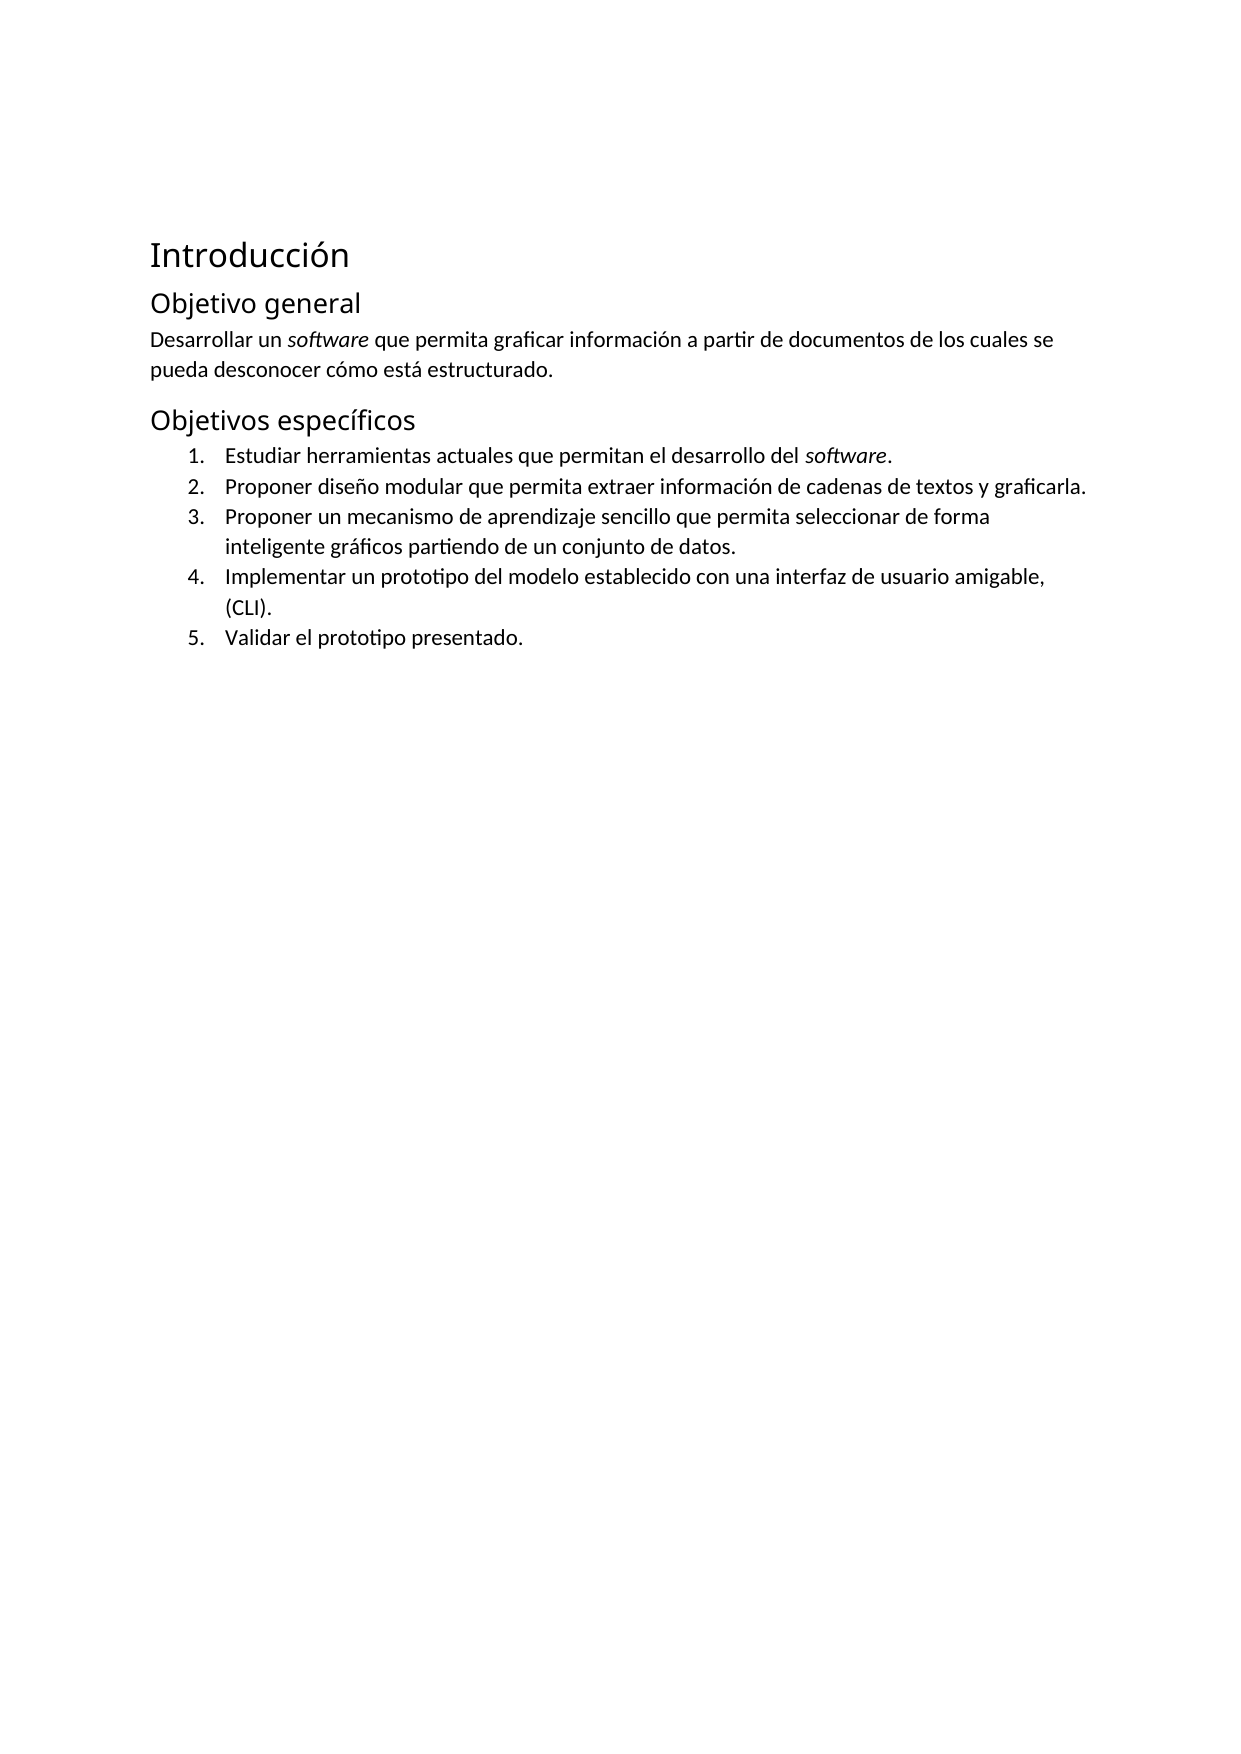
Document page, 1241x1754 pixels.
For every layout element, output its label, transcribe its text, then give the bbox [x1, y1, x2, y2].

text Desarrollar un software que permita graficar información a partir de documentos de los cuales se pueda desconocer cómo está estructurado. [150, 325, 1090, 383]
list Proponer diseño modular que permita extraer información de cadenas de textos y graficarla. [187, 472, 1090, 500]
subtitle Objetivo general [150, 285, 1090, 322]
list Implementar un prototipo del modelo establecido con una interfaz de usuario amigable, (CLI). [187, 562, 1090, 621]
subtitle Objetivos específicos [150, 402, 1090, 439]
subtitle Introducción [150, 232, 1090, 277]
list Proponer un mecanismo de aprendizaje sencillo que permita seleccionar de forma inteligente gráficos partiendo de un conjunto de datos. [187, 502, 1090, 560]
list Validar el prototipo presentado. [187, 623, 1090, 651]
list Estudiar herramientas actuales que permitan el desarrollo del software. [187, 442, 1090, 469]
